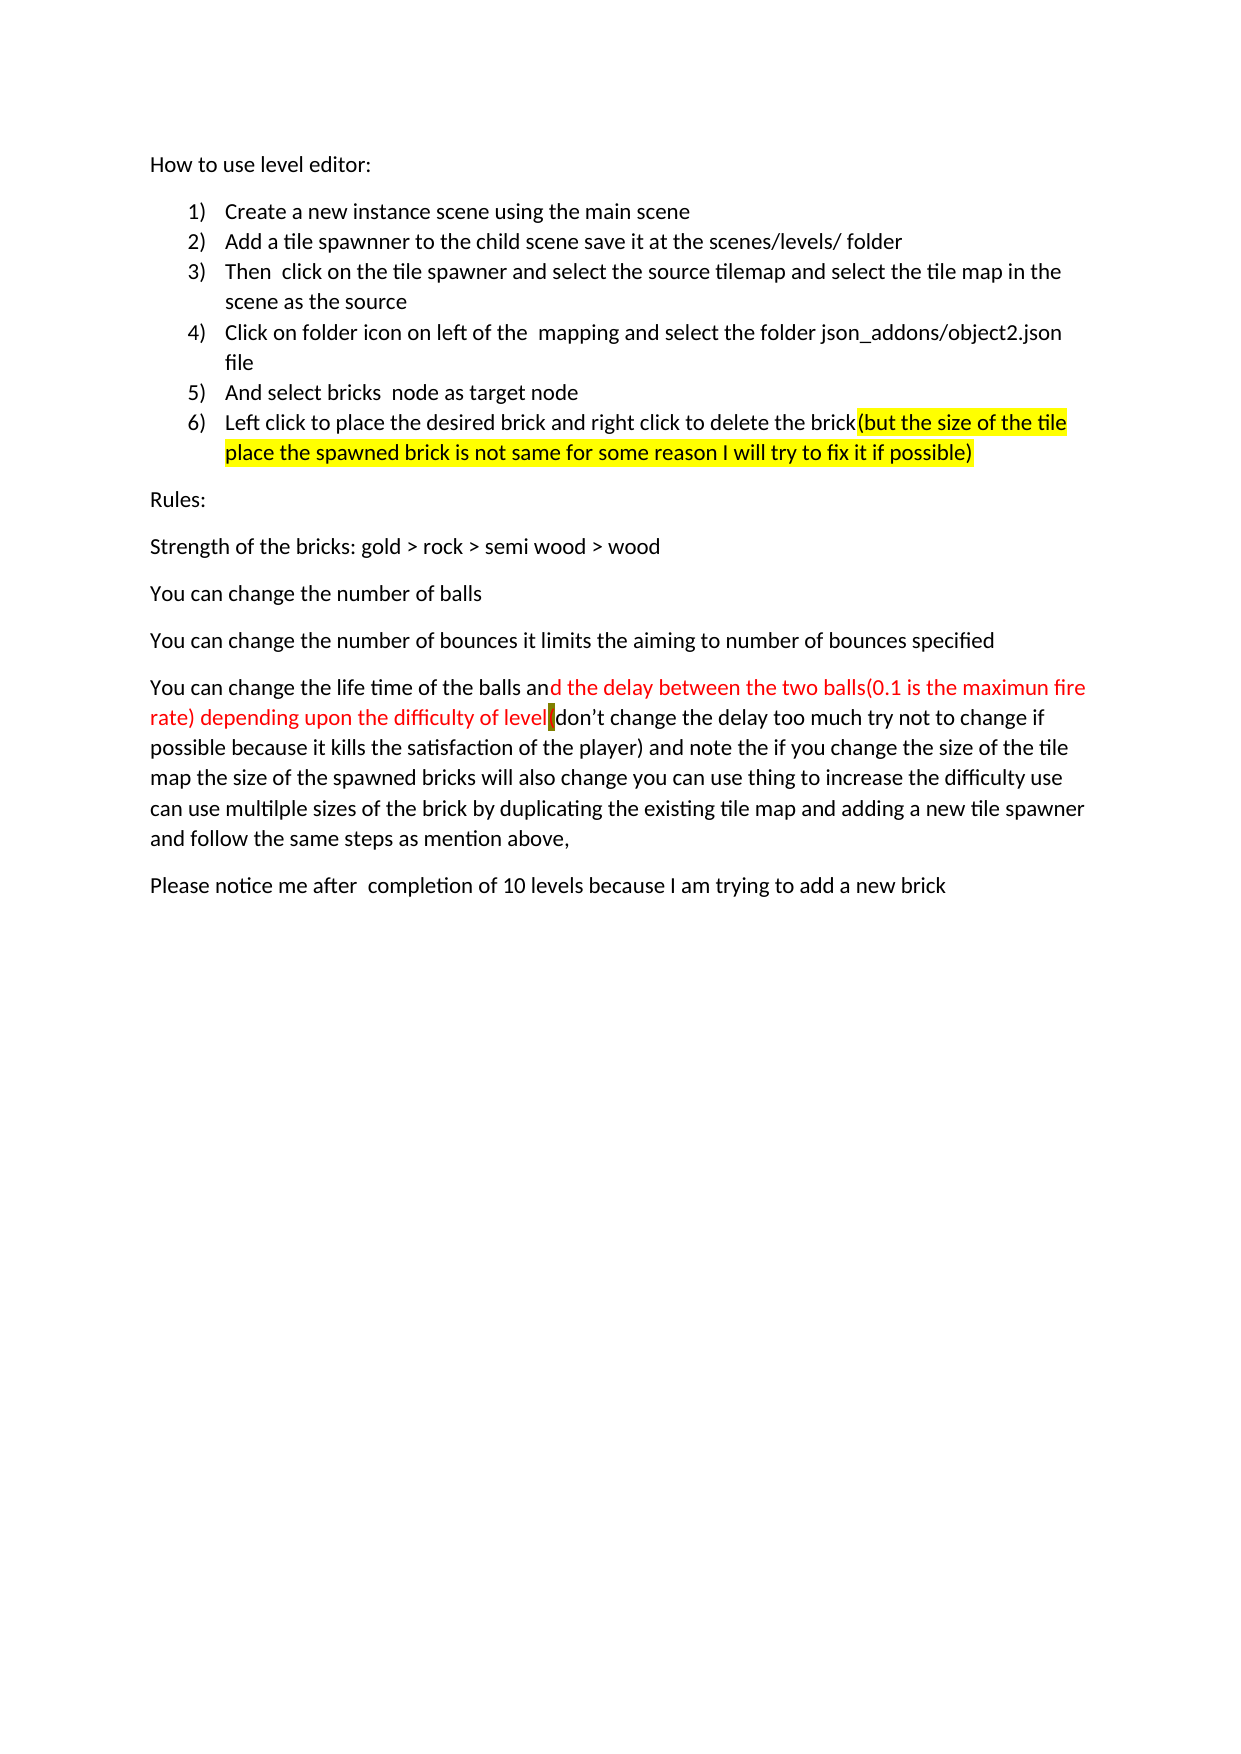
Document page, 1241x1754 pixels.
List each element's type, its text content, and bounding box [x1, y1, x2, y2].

text How to use level editor: [150, 150, 1090, 178]
list And select bricks node as target node [187, 378, 1090, 406]
list Then click on the tile spawner and select the source tilemap and select the tile map in the scene as the source [187, 257, 1090, 316]
text Strength of the bricks: gold > rock > semi wood > wood [150, 532, 1090, 560]
text You can change the life time of the balls and the delay between the two balls(0.1 is the maximun fire rate) depending upon the difficulty of level(don’t change the delay too much try not to change if possible because it kills the satisfaction of the player) and note the if you change the size of the tile map the size of the spawned bricks will also change you can use thing to increase the difficulty use can use multilple sizes of the brick by duplicating the existing tile map and adding a new tile spawner and follow the same steps as mention above, [150, 673, 1090, 852]
list Left click to place the desired brick and right click to delete the brick(but the size of the tile place the spawned brick is not same for some reason I will try to fix it if possible) [187, 408, 1090, 467]
text You can change the number of bounces it limits the aiming to number of bounces specified [150, 626, 1090, 654]
text Please notice me after completion of 10 levels because I am trying to add a new brick [150, 871, 1090, 899]
list Create a new instance scene using the main scene [187, 197, 1090, 225]
text Rules: [150, 485, 1090, 513]
list Click on folder icon on left of the mapping and select the folder json_addons/object2.json file [187, 318, 1090, 376]
text You can change the number of balls [150, 579, 1090, 607]
list Add a tile spawnner to the child scene save it at the scenes/levels/ folder [187, 227, 1090, 255]
